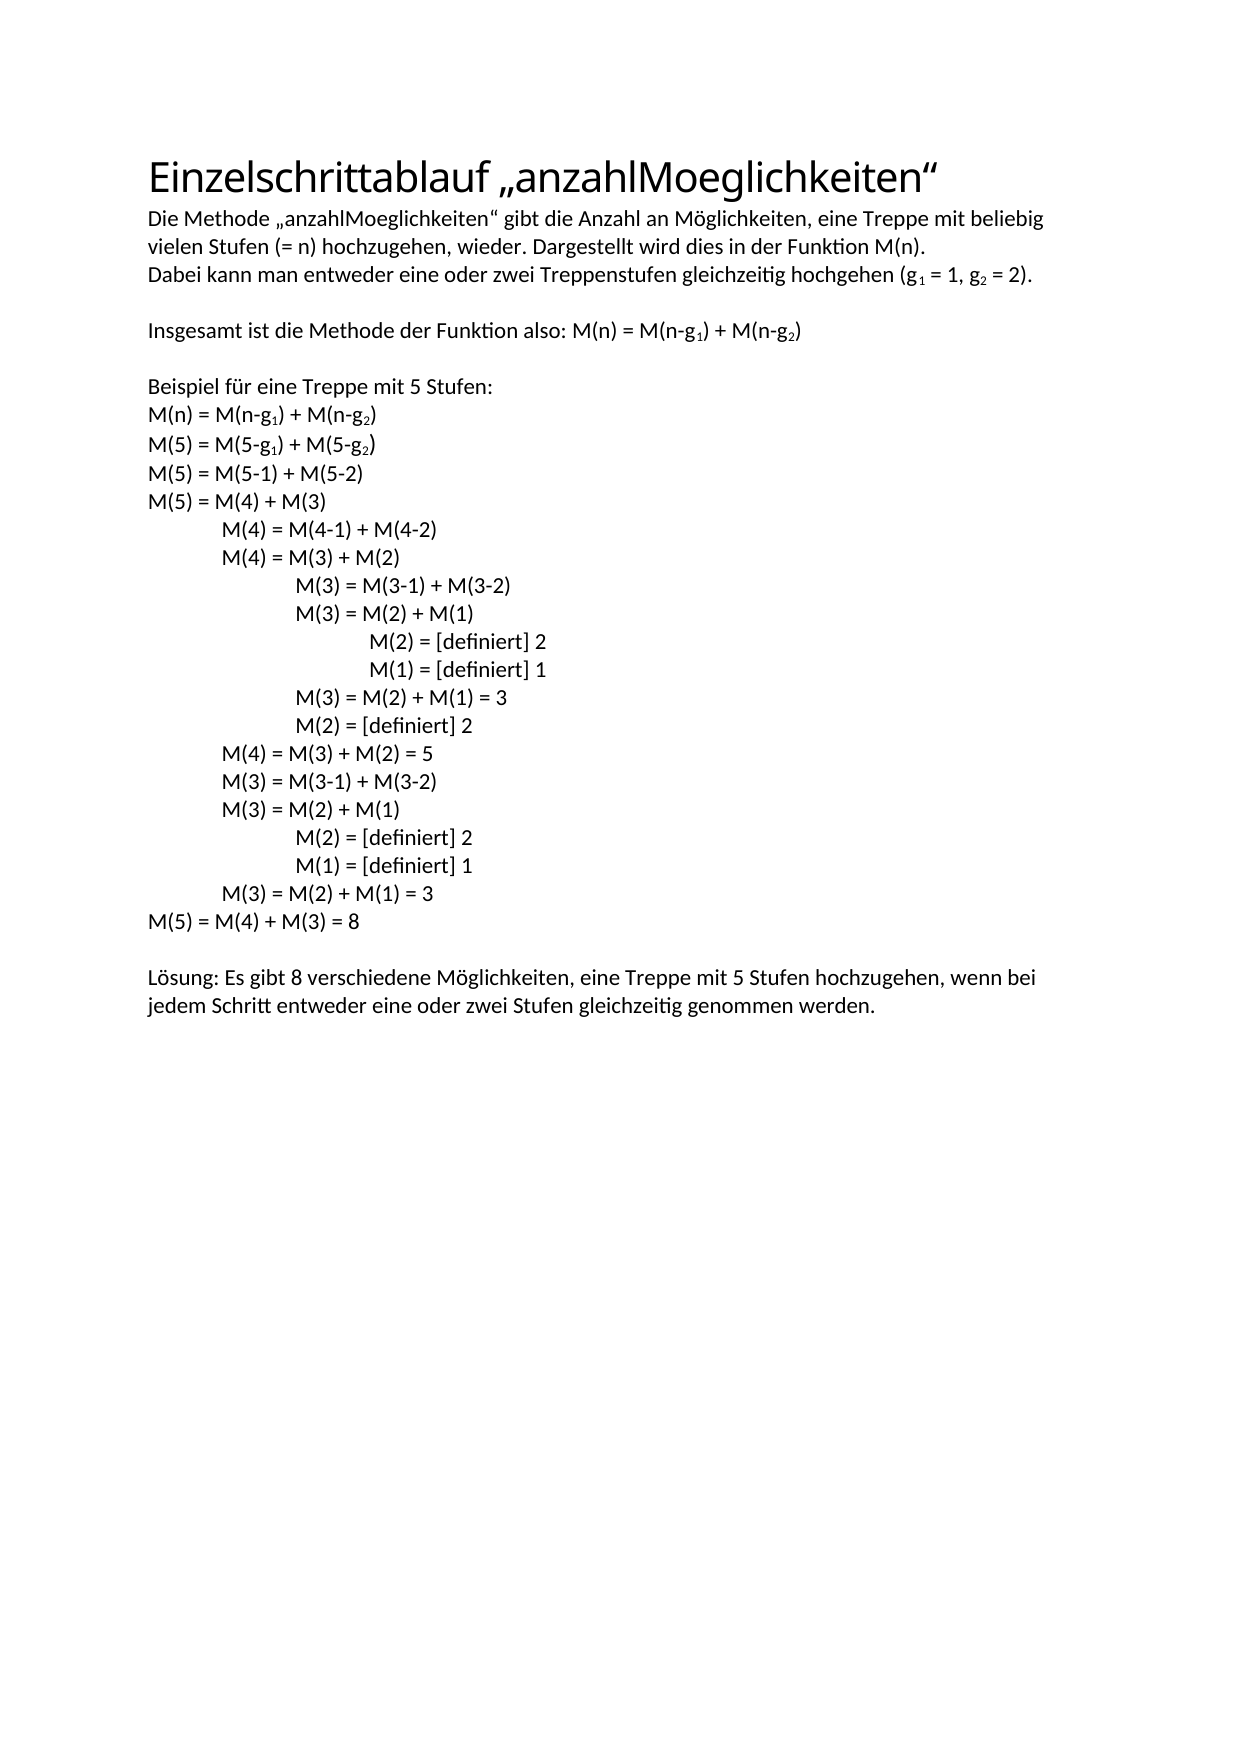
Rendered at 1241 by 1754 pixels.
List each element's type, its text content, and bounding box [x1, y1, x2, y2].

text M(3) = M(2) + M(1) = 3 [148, 879, 1093, 907]
text M(1) = [definiert] 1 [148, 655, 1093, 683]
text Die Methode „anzahlMoeglichkeiten“ gibt die Anzahl an Möglichkeiten, eine Treppe mit beliebig vielen Stufen (= n) hochzugehen, wieder. Dargestellt wird dies in der Funktion M(n). [148, 204, 1093, 260]
text M(5) = M(5-1) + M(5-2) [148, 459, 1093, 487]
text M(3) = M(2) + M(1) [148, 795, 1093, 823]
text M(1) = [definiert] 1 [148, 851, 1093, 879]
text M(5) = M(4) + M(3) = 8 [148, 907, 1093, 935]
text M(3) = M(3-1) + M(3-2) [148, 767, 1093, 795]
text M(5) = M(4) + M(3) [148, 487, 1093, 515]
text M(4) = M(3) + M(2) = 5 [148, 739, 1093, 767]
text M(2) = [definiert] 2 [148, 823, 1093, 851]
text Lösung: Es gibt 8 verschiedene Möglichkeiten, eine Treppe mit 5 Stufen hochzugehen, wenn bei jedem Schritt entweder eine oder zwei Stufen gleichzeitig genommen werden. [148, 963, 1093, 1019]
text M(4) = M(4-1) + M(4-2) [148, 515, 1093, 543]
text M(4) = M(3) + M(2) [148, 543, 1093, 571]
text Beispiel für eine Treppe mit 5 Stufen: [148, 372, 1093, 401]
title Einzelschrittablauf „anzahlMoeglichkeiten“ [148, 148, 1093, 204]
text M(n) = M(n-g1) + M(n-g2) [148, 401, 1093, 428]
text M(5) = M(5-g1) + M(5-g2) [148, 428, 1093, 459]
text M(2) = [definiert] 2 [148, 711, 1093, 739]
text M(3) = M(3-1) + M(3-2) [148, 571, 1093, 599]
text Dabei kann man entweder eine oder zwei Treppenstufen gleichzeitig hochgehen (g1 = 1, g2 = 2). [148, 260, 1093, 288]
text Insgesamt ist die Methode der Funktion also: M(n) = M(n-g1) + M(n-g2) [148, 316, 1093, 344]
text M(3) = M(2) + M(1) = 3 [148, 683, 1093, 711]
text M(2) = [definiert] 2 [148, 627, 1093, 655]
text M(3) = M(2) + M(1) [148, 599, 1093, 627]
